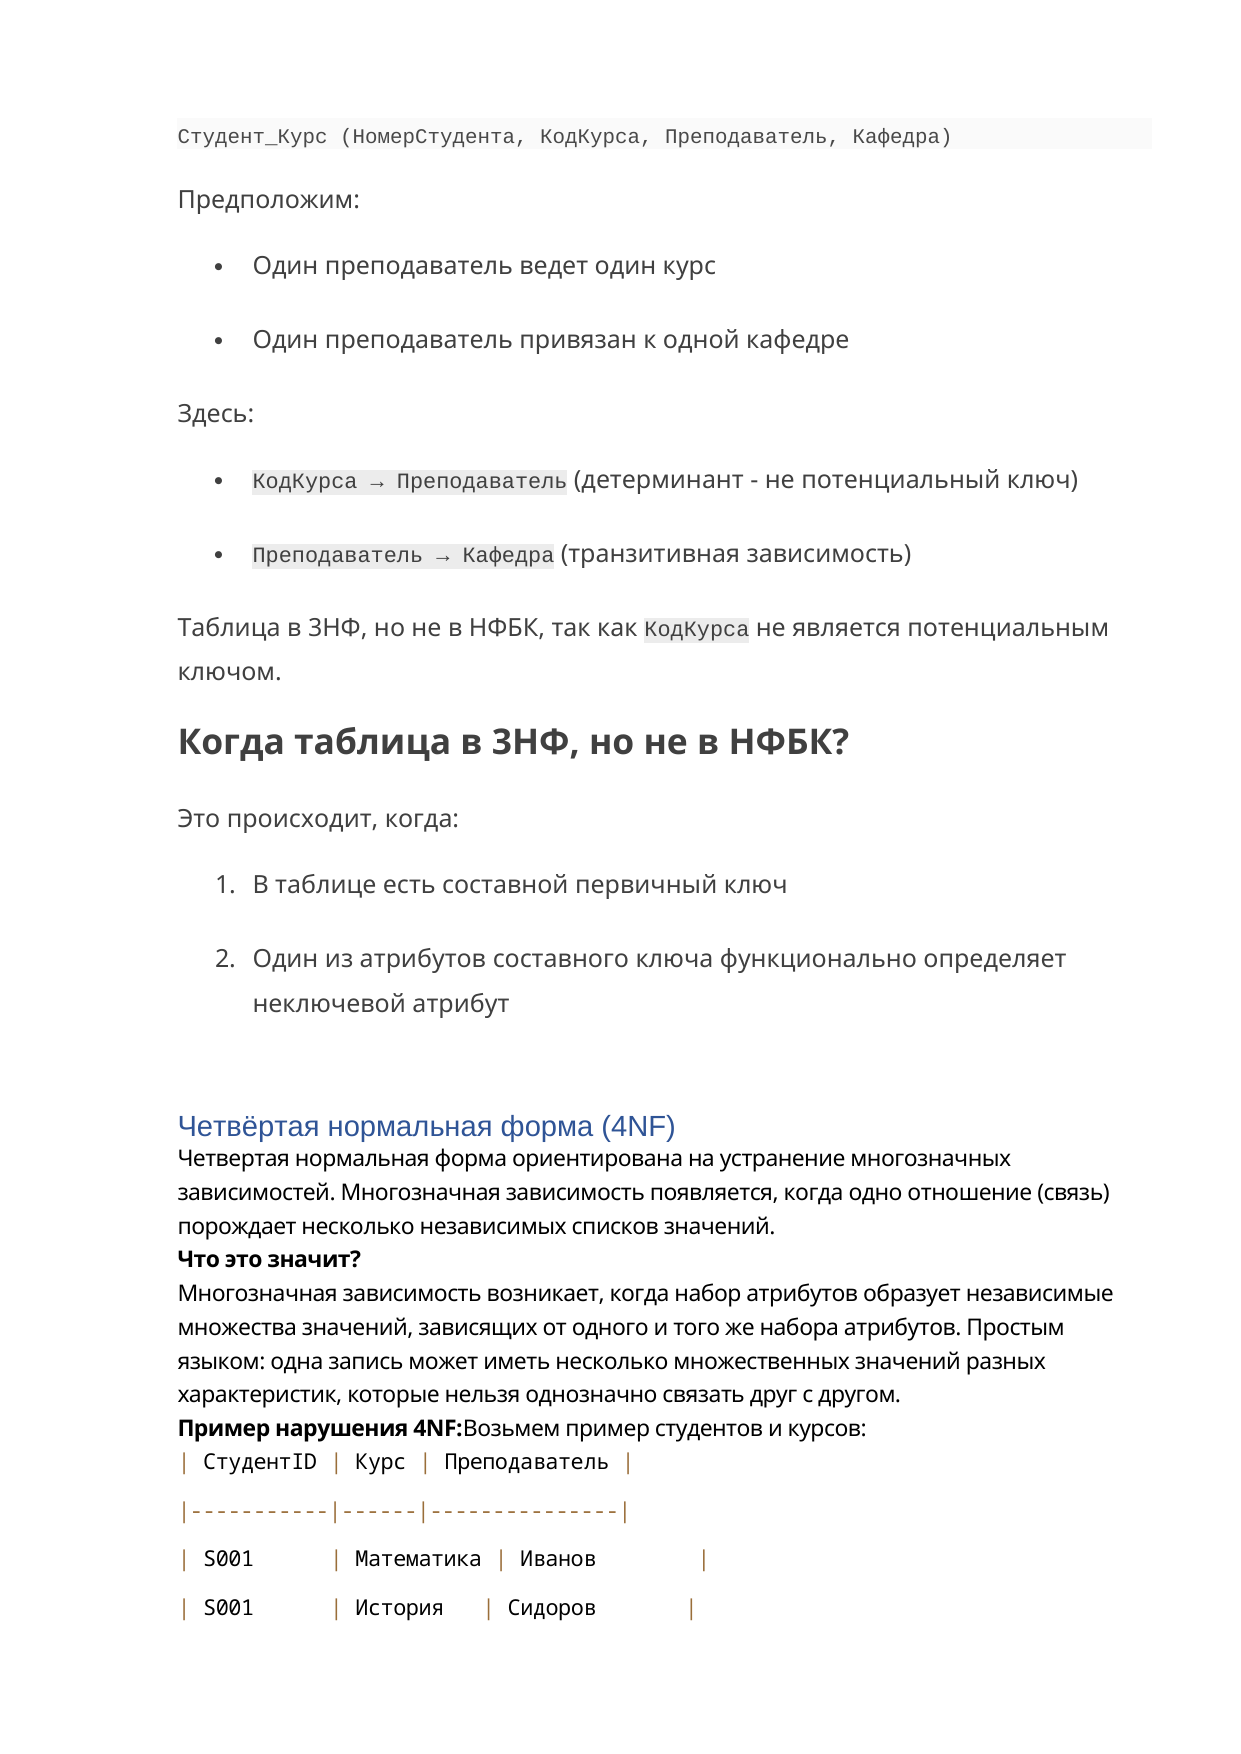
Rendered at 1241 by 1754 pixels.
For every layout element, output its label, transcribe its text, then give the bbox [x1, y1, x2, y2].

text | S001 | Математика | Иванов | [177, 1543, 1152, 1573]
list Один преподаватель ведет один курс [215, 237, 1152, 282]
subtitle Когда таблица в 3НФ, но не в НФБК? [177, 717, 1152, 765]
subtitle Четвёртая нормальная форма (4NF) [177, 1083, 1152, 1142]
list Преподаватель → Кафедра (транзитивная зависимость) [215, 525, 1152, 569]
text Студент_Курс (НомерСтудента, КодКурса, Преподаватель, Кафедра) [177, 118, 1152, 149]
list Один преподаватель привязан к одной кафедре [215, 311, 1152, 356]
text Предположим: [177, 171, 1152, 216]
text Что это значит? [177, 1243, 1152, 1275]
text |-----------|------|---------------| [177, 1495, 1152, 1524]
text Это происходит, когда: [177, 790, 1152, 835]
text Пример нарушения 4NF:Возьмем пример студентов и курсов: [177, 1412, 1152, 1443]
list В таблице есть составной первичный ключ [215, 856, 1152, 901]
text | S001 | История | Сидоров | [177, 1592, 1152, 1622]
text Многозначная зависимость возникает, когда набор атрибутов образует независимые множества значений, зависящих от одного и того же набора атрибутов. Простым языком: одна запись может иметь несколько множественных значений разных характеристик, которые нельзя однозначно связать друг с другом. [177, 1277, 1152, 1410]
text Таблица в 3НФ, но не в НФБК, так как КодКурса не является потенциальным ключом. [177, 599, 1152, 688]
text | СтудентID | Курс | Преподаватель | [177, 1446, 1152, 1476]
list Один из атрибутов составного ключа функционально определяет неключевой атрибут [215, 930, 1152, 1019]
text Здесь: [177, 385, 1152, 429]
list КодКурса → Преподаватель (детерминант - не потенциальный ключ) [215, 451, 1152, 496]
text Четвертая нормальная форма ориентирована на устранение многозначных зависимостей. Многозначная зависимость появляется, когда одно отношение (связь) порождает несколько независимых списков значений. [177, 1142, 1152, 1241]
